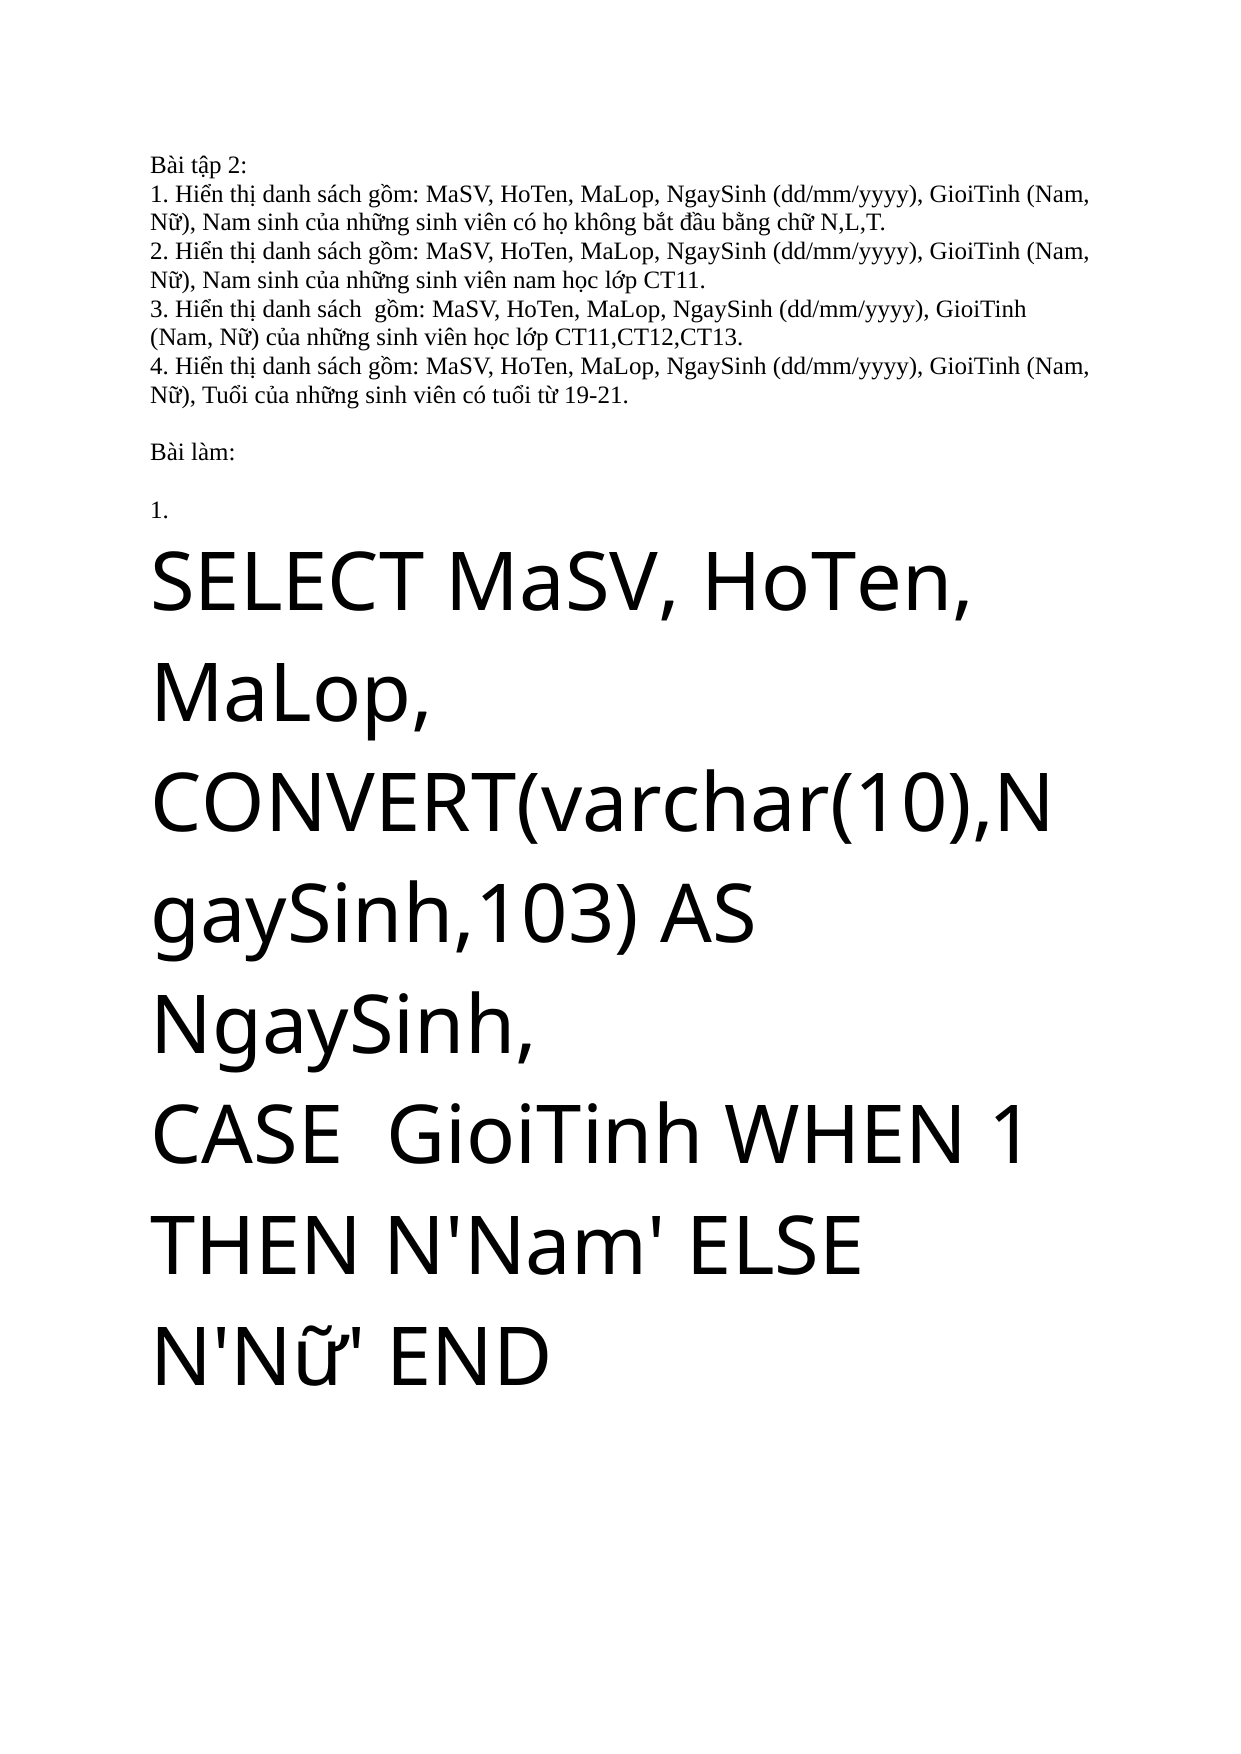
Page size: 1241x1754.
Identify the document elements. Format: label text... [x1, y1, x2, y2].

text CONVERT(varchar(10),NgaySinh,103) AS NgaySinh, [150, 745, 1090, 1077]
text 4. Hiển thị danh sách gồm: MaSV, HoTen, MaLop, NgaySinh (dd/mm/yyyy), GioiTinh (Nam, Nữ), Tuổi của những sinh viên có tuổi từ 19-21. [150, 351, 1090, 409]
text Bài làm: [150, 437, 1090, 466]
text 2. Hiển thị danh sách gồm: MaSV, HoTen, MaLop, NgaySinh (dd/mm/yyyy), GioiTinh (Nam, Nữ), Nam sinh của những sinh viên nam học lớp CT11. [150, 236, 1090, 294]
text Bài tập 2: [150, 150, 1090, 179]
text 3. Hiển thị danh sách gồm: MaSV, HoTen, MaLop, NgaySinh (dd/mm/yyyy), GioiTinh (Nam, Nữ) của những sinh viên học lớp CT11,CT12,CT13. [150, 294, 1090, 351]
text CASE GioiTinh WHEN 1 THEN N'Nam' ELSE N'Nữ' END [150, 1077, 1090, 1409]
text 1. Hiển thị danh sách gồm: MaSV, HoTen, MaLop, NgaySinh (dd/mm/yyyy), GioiTinh (Nam, Nữ), Nam sinh của những sinh viên có họ không bắt đầu bằng chữ N,L,T. [150, 179, 1090, 236]
text SELECT MaSV, HoTen, MaLop, [150, 524, 1090, 745]
text 1. [150, 495, 1090, 524]
